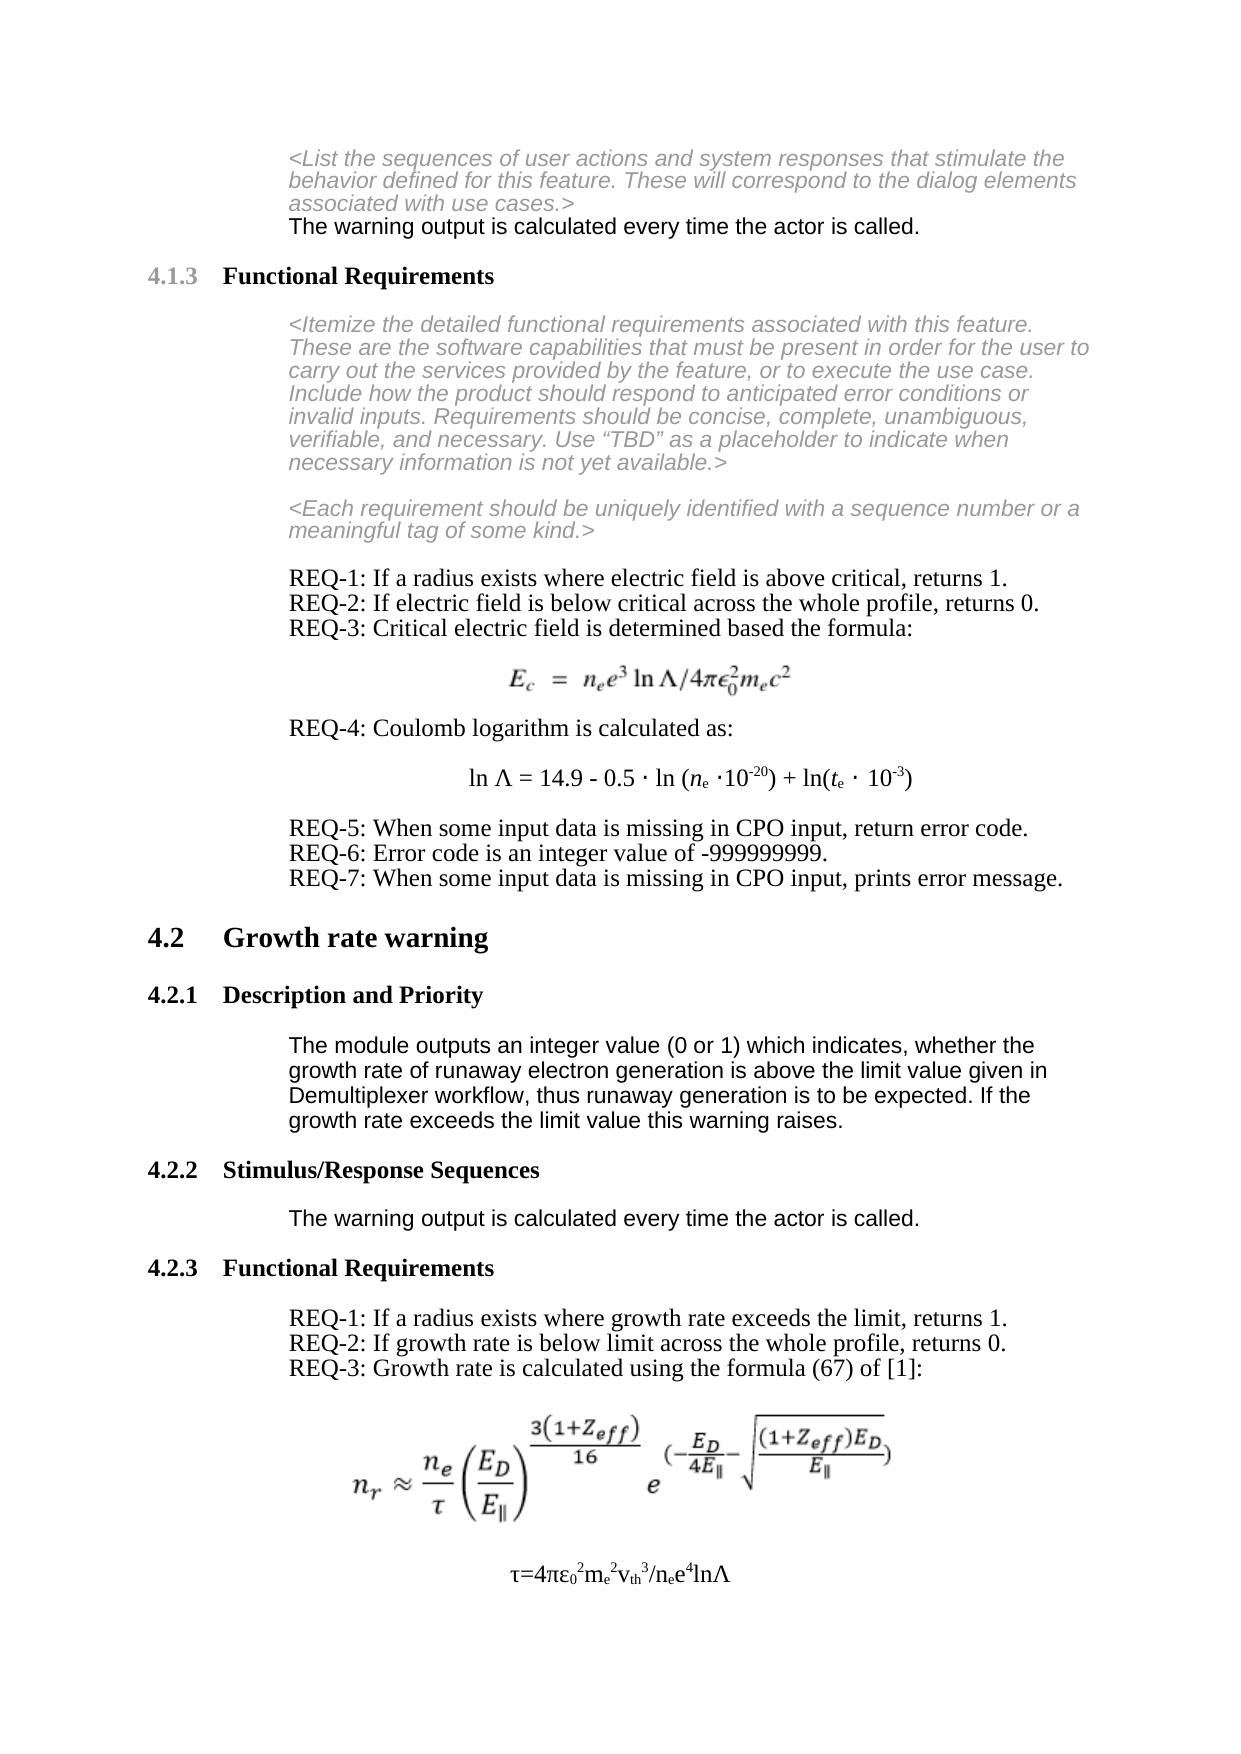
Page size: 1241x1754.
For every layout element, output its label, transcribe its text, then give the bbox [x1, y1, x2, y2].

subtitle Description and Priority [148, 983, 1093, 1008]
text ln Λ = 14.9 - 0.5 · ln (ne ·10-20) + ln(te · 10-3) [289, 766, 1093, 791]
subtitle Functional Requirements [148, 264, 1093, 289]
text <Itemize the detailed functional requirements associated with this feature. These are the software capabilities that must be present in order for the user to carry out the services provided by the feature, or to execute the use case. Include how the product should respond to anticipated error conditions or invalid inputs. Requirements should be concise, complete, unambiguous, verifiable, and necessary. Use “TBD” as a placeholder to indicate when necessary information is not yet available.> [288, 314, 1093, 475]
subtitle Stimulus/Response Sequences [148, 1158, 1093, 1183]
text REQ-1: If a radius exists where growth rate exceeds the limit, returns 1. [289, 1306, 1093, 1331]
text The warning output is calculated every time the actor is called. [288, 216, 1093, 239]
text REQ-3: Growth rate is calculated using the formula (67) of [1]: [289, 1356, 1093, 1381]
text REQ-6: Error code is an integer value of -999999999. [289, 841, 1093, 866]
text The warning output is calculated every time the actor is called. [214, 1208, 1093, 1231]
subtitle Growth rate warning [148, 921, 1093, 954]
text REQ-7: When some input data is missing in CPO input, prints error message. [289, 866, 1093, 891]
text REQ-4: Coulomb logarithm is calculated as: [289, 716, 1093, 741]
subtitle Functional Requirements [148, 1256, 1093, 1281]
text <List the sequences of user actions and system responses that stimulate the behavior defined for this feature. These will correspond to the dialog elements associated with use cases.> [288, 148, 1093, 216]
text τ=4πε02me2vth3/nee4lnΛ [148, 1559, 1093, 1588]
picture [505, 663, 792, 697]
text REQ-3: Critical electric field is determined based the formula: [289, 616, 1093, 641]
text REQ-2: If growth rate is below limit across the whole profile, returns 0. [289, 1331, 1093, 1356]
text REQ-2: If electric field is below critical across the whole profile, returns 0. [289, 591, 1093, 616]
text REQ-1: If a radius exists where electric field is above critical, returns 1. [289, 566, 1093, 591]
text The module outputs an integer value (0 or 1) which indicates, whether the growth rate of runaway electron generation is above the limit value given in Demultiplexer workflow, thus runaway generation is to be expected. If the growth rate exceeds the limit value this warning raises. [288, 1033, 1093, 1133]
text <Each requirement should be uniquely identified with a sequence number or a meaningful tag of some kind.> [288, 498, 1093, 543]
picture [346, 1406, 895, 1531]
text REQ-5: When some input data is missing in CPO input, return error code. [289, 816, 1093, 841]
